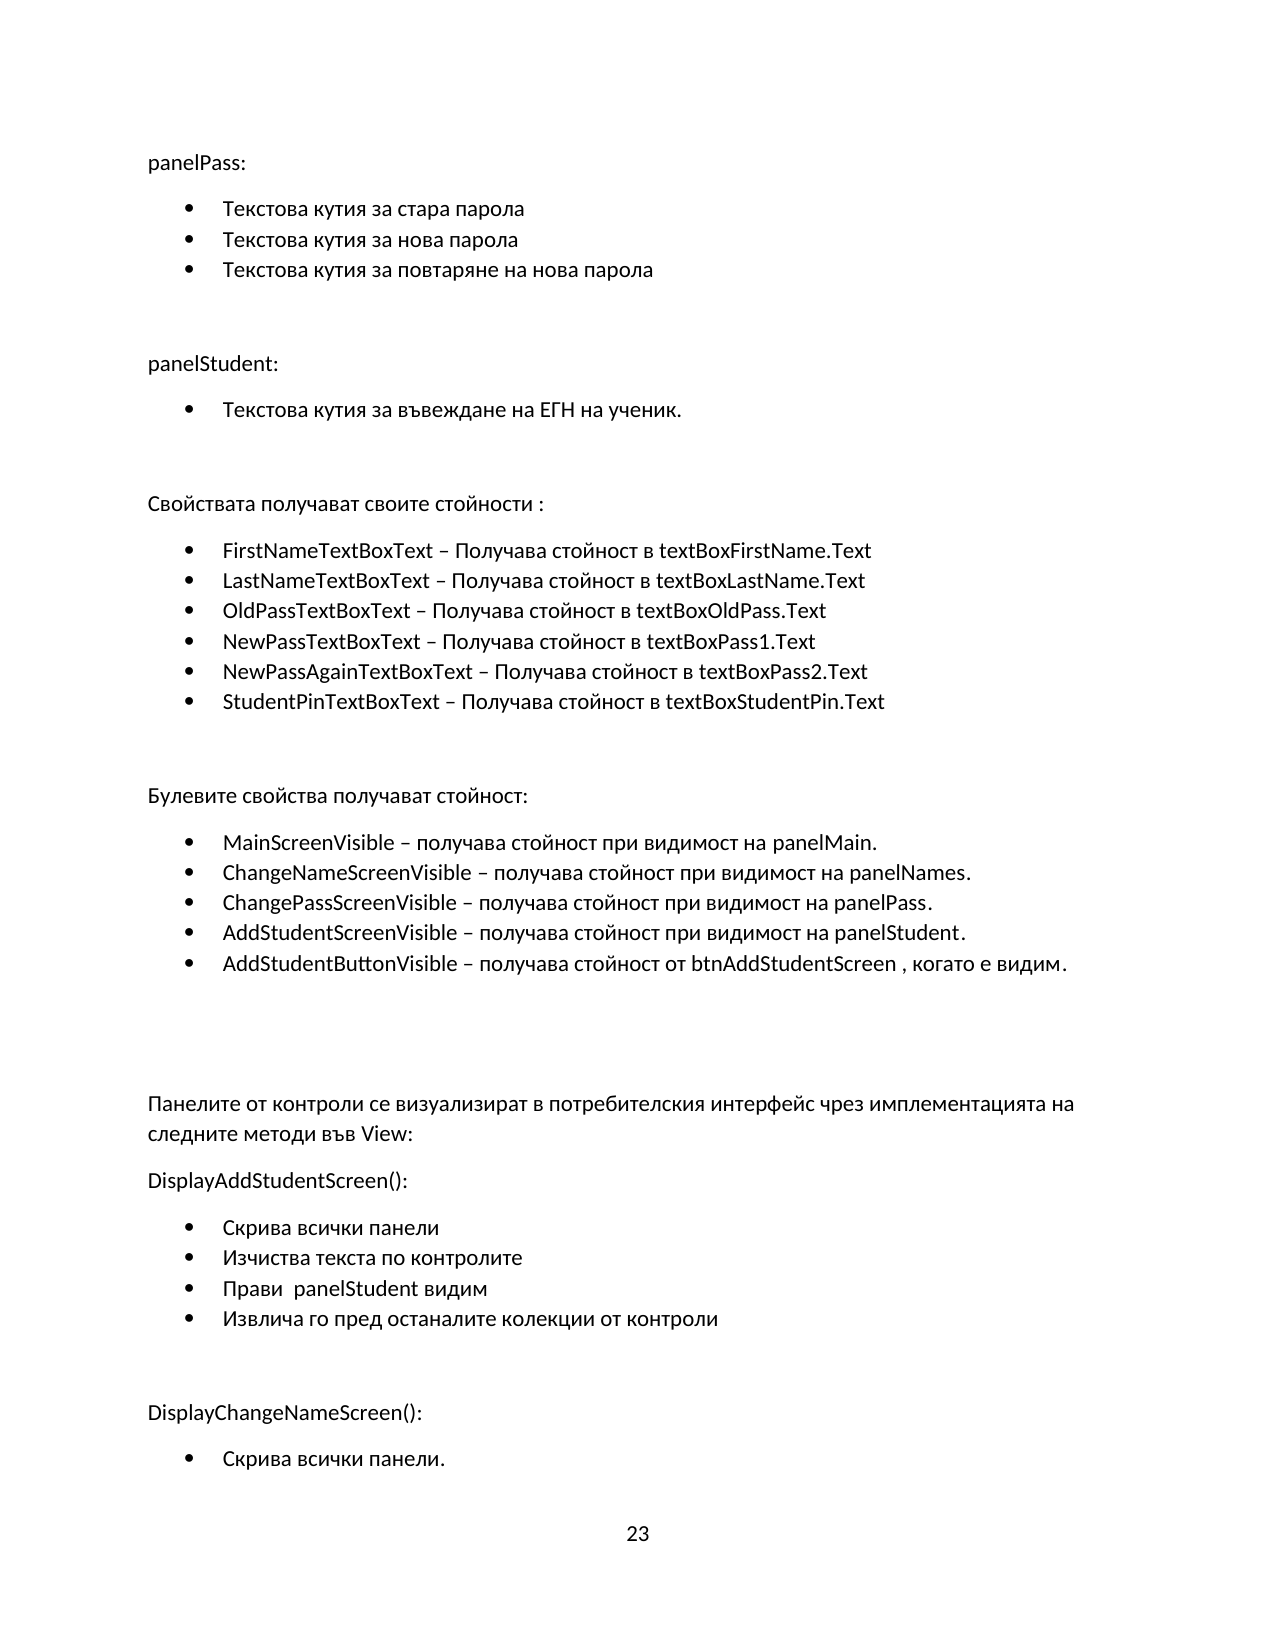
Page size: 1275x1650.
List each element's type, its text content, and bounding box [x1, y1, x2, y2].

list Извлича го пред останалите колекции от контроли [185, 1304, 1127, 1332]
list AddStudentButtonVisible – получава стойност от btnAddStudentScreen , когато е видим. [185, 949, 1127, 977]
list Скрива всички панели [185, 1213, 1127, 1241]
list Скрива всички панели. [185, 1444, 1127, 1472]
list Текстова кутия за повтаряне на нова парола [185, 255, 1127, 283]
list OldPassTextBoxText – Получава стойност в textBoxOldPass.Text [185, 597, 1127, 624]
list Текстова кутия за нова парола [185, 225, 1127, 253]
list ChangePassScreenVisible – получава стойност при видимост на panelPass. [185, 888, 1127, 916]
list Текстова кутия за стара парола [185, 194, 1127, 222]
list ChangeNameScreenVisible – получава стойност при видимост на panelNames. [185, 858, 1127, 886]
list NewPassAgainTextBoxText – Получава стойност в textBoxPass2.Text [185, 657, 1127, 685]
text Булевите свойства получават стойност: [148, 781, 1127, 809]
text Панелите от контроли се визуализират в потребителския интерфейс чрез имплементацията на следните методи във View: [148, 1089, 1127, 1147]
list Изчиства текста по контролите [185, 1243, 1127, 1271]
list StudentPinTextBoxText – Получава стойност в textBoxStudentPin.Text [185, 687, 1127, 715]
list FirstNameTextBoxText – Получава стойност в textBoxFirstName.Text [185, 536, 1127, 564]
text Свойствата получават своите стойности : [148, 489, 1127, 517]
list AddStudentScreenVisible – получава стойност при видимост на panelStudent. [185, 918, 1127, 946]
list Текстова кутия за въвеждане на ЕГН на ученик. [185, 396, 1127, 423]
list NewPassTextBoxText – Получава стойност в textBoxPass1.Text [185, 627, 1127, 655]
text panelPass: [148, 148, 1127, 176]
list MainScreenVisible – получава стойност при видимост на panelMain. [185, 828, 1127, 856]
list LastNameTextBoxText – Получава стойност в textBoxLastName.Text [185, 566, 1127, 594]
text panelStudent: [148, 349, 1127, 377]
text DisplayAddStudentScreen(): [148, 1166, 1127, 1194]
text DisplayChangeNameScreen(): [148, 1398, 1127, 1426]
list Прави panelStudent видим [185, 1274, 1127, 1302]
